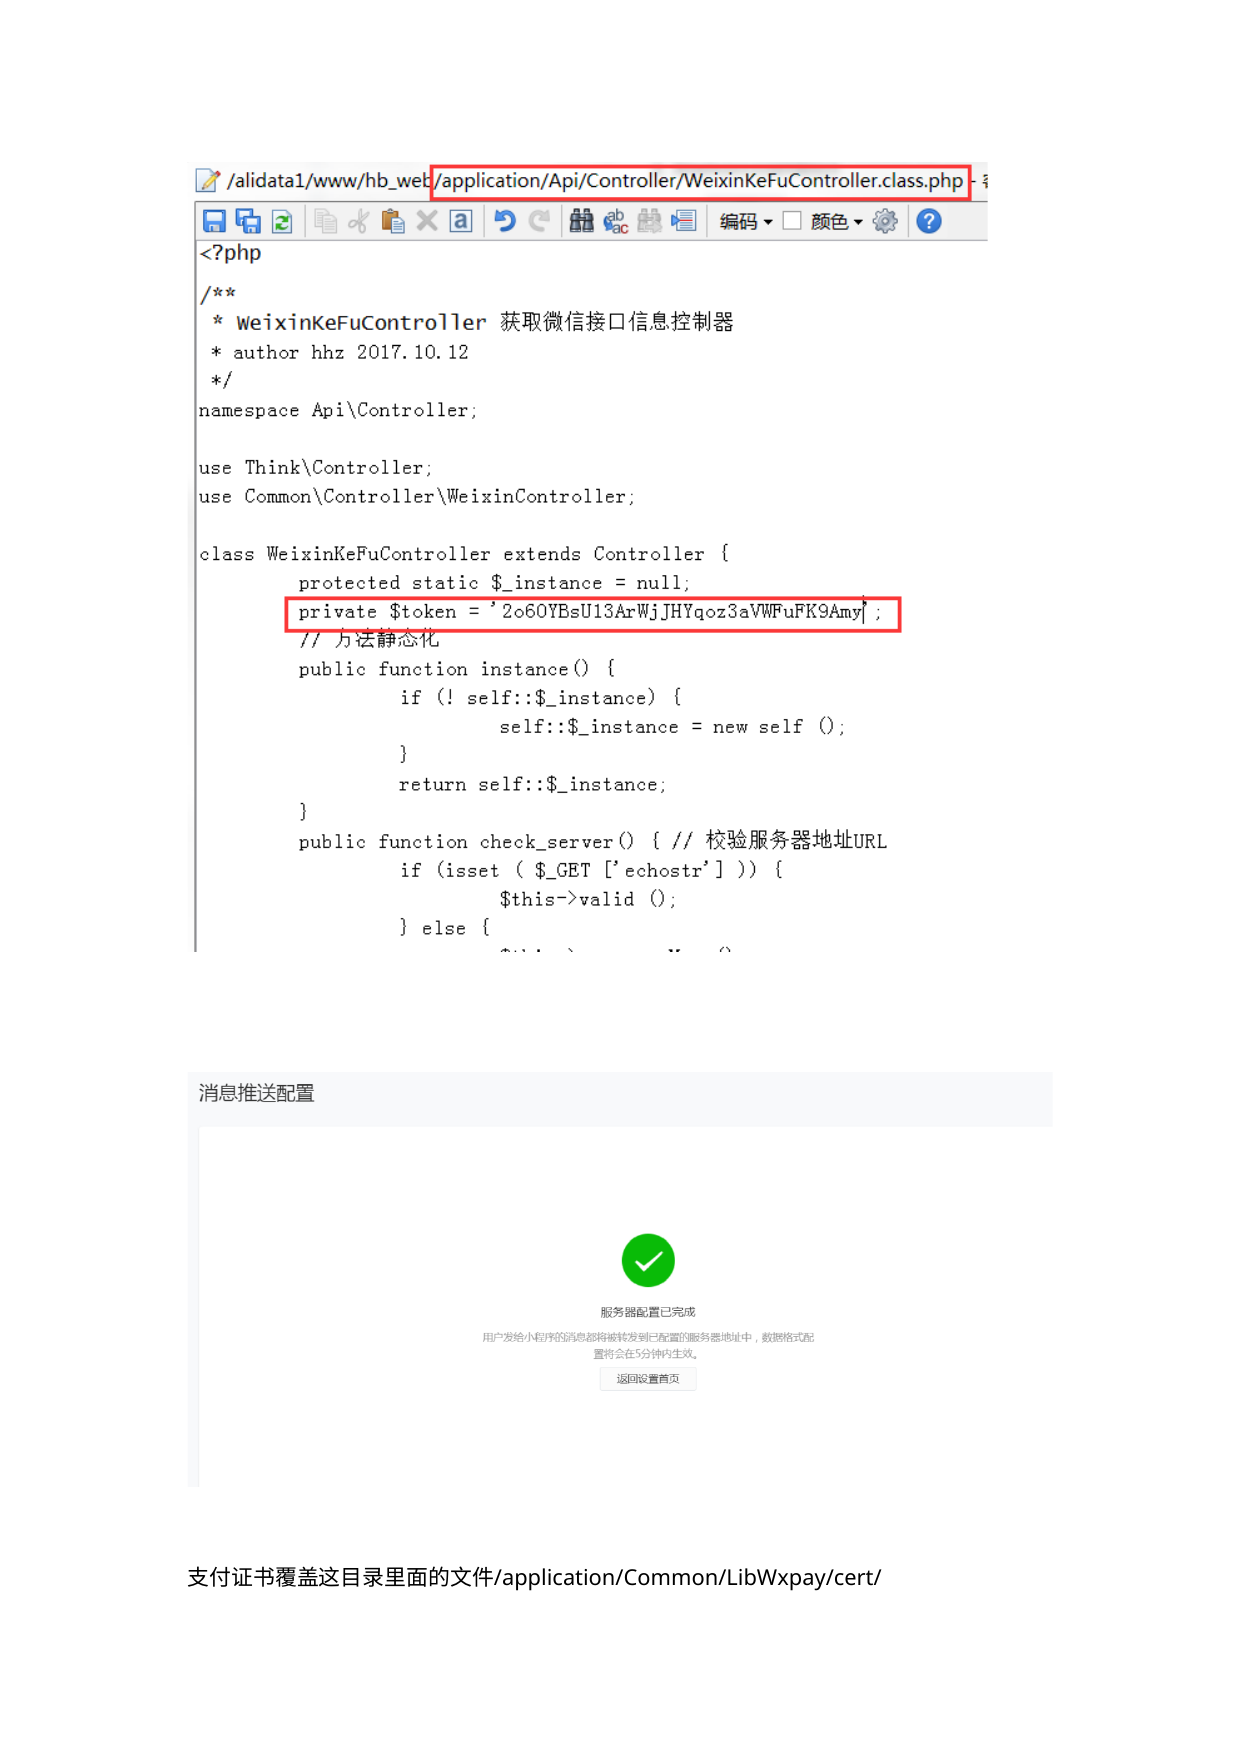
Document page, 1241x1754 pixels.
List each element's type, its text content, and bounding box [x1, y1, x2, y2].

picture [187, 162, 988, 952]
picture [187, 1072, 1053, 1487]
text 支付证书覆盖这目录里面的文件/application/Common/LibWxpay/cert/ [187, 1559, 1053, 1592]
